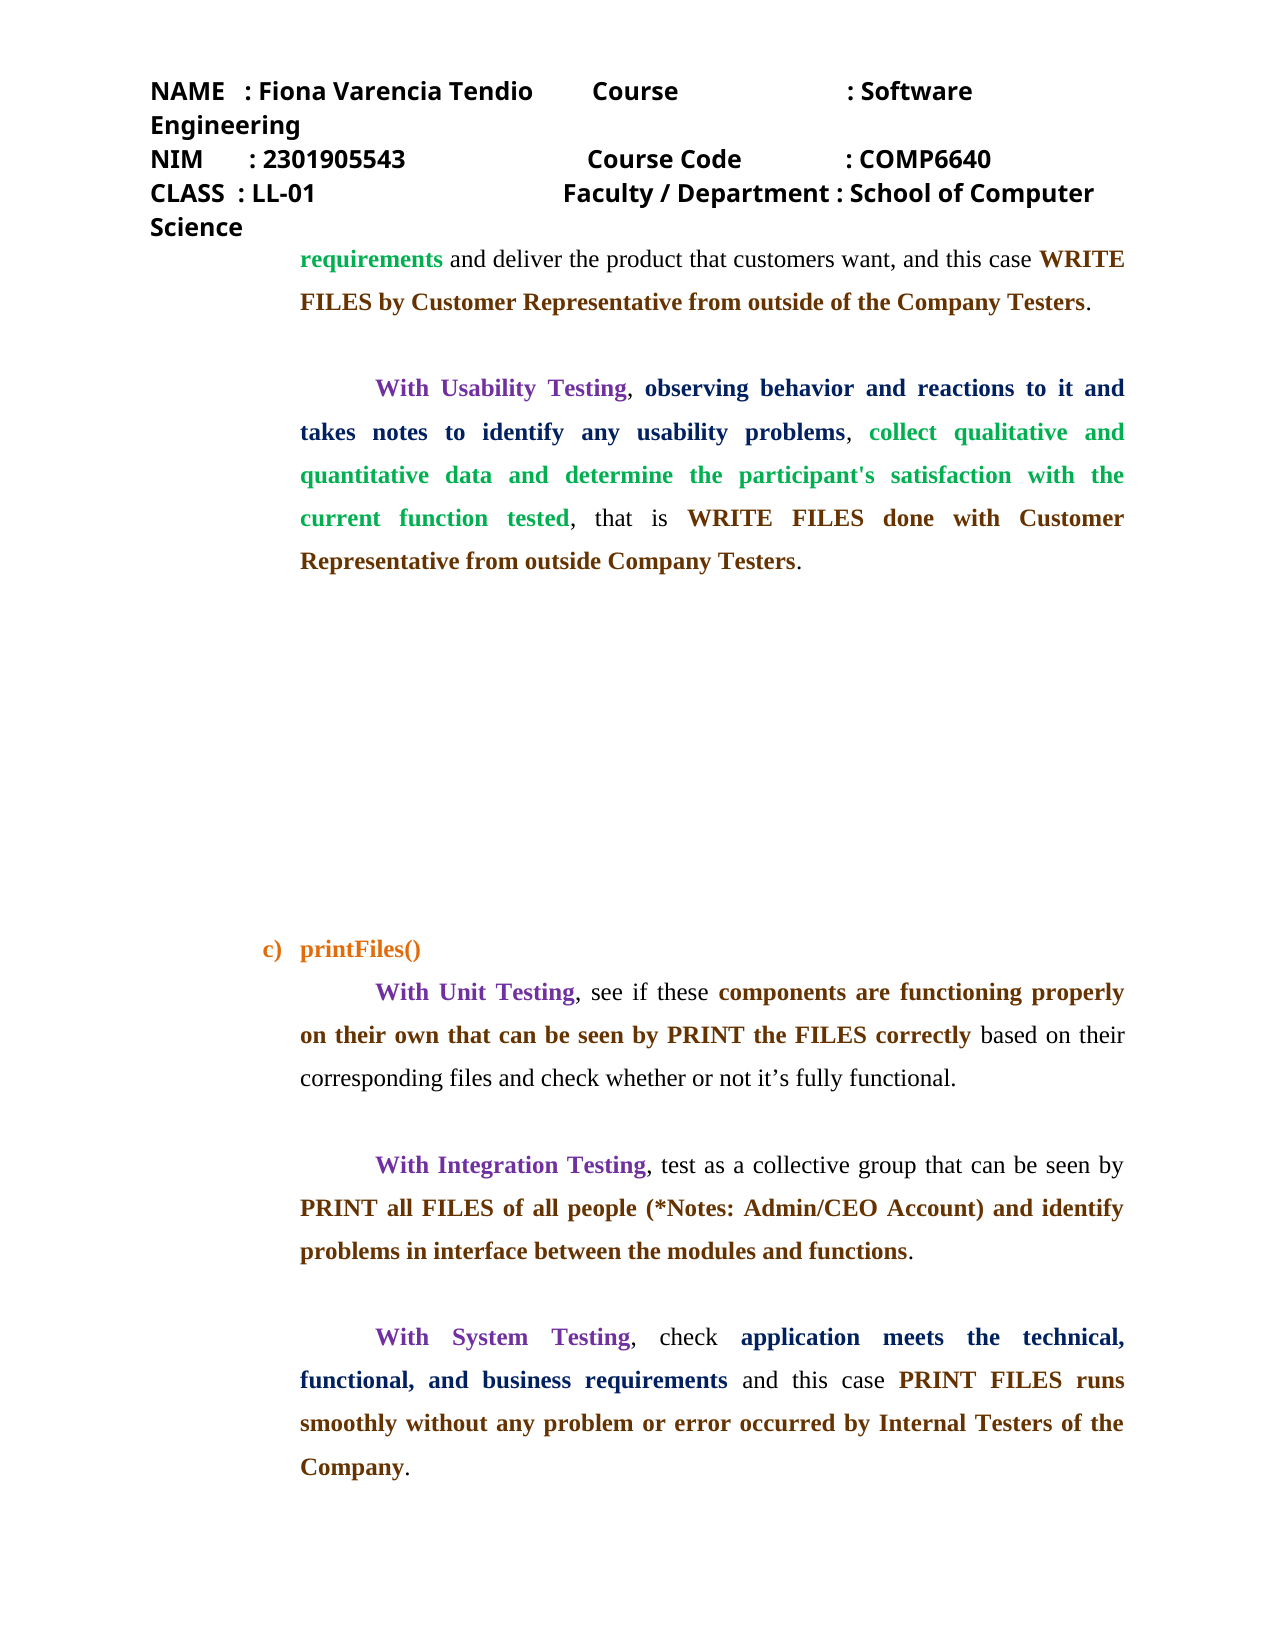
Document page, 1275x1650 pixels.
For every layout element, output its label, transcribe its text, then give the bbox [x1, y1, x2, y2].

list With Unit Testing, see if these components are functioning properly on their own that can be seen by PRINT the FILES correctly based on their corresponding files and check whether or not it’s fully functional. [300, 977, 1125, 1092]
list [300, 244, 1125, 316]
list With Usability Testing, observing behavior and reactions to it and takes notes to identify any usability problems, collect qualitative and quantitative data and determine the participant's satisfaction with the current function tested, that is WRITE FILES done with Customer Representative from outside Company Testers. [300, 373, 1125, 575]
list printFiles() [262, 934, 1125, 963]
list With Integration Testing, test as a collective group that can be seen by PRINT all FILES of all people (*Notes: Admin/CEO Account) and identify problems in interface between the modules and functions. [300, 1150, 1125, 1265]
list With System Testing, check application meets the technical, functional, and business requirements and this case PRINT FILES runs smoothly without any problem or error occurred by Internal Testers of the Company. [300, 1322, 1125, 1480]
